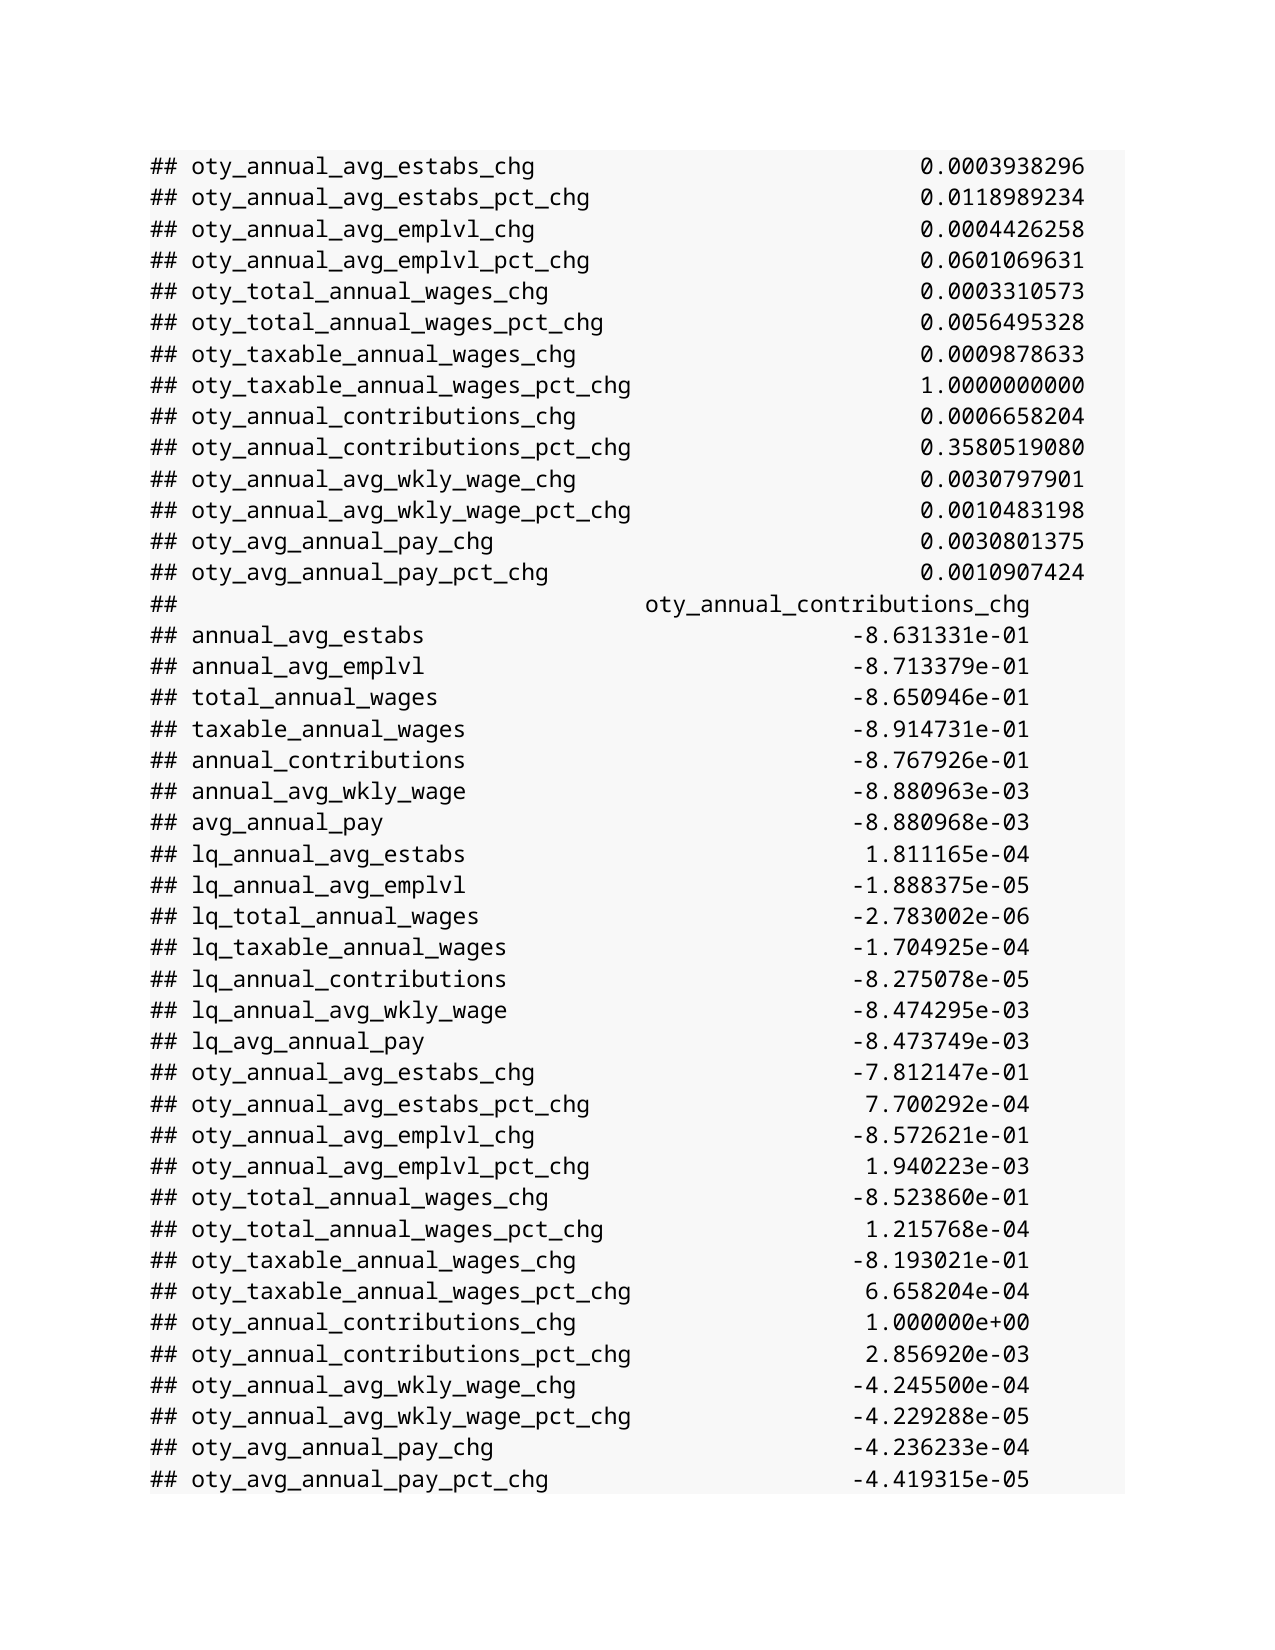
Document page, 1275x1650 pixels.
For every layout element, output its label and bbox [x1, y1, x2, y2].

text [150, 150, 1125, 1494]
